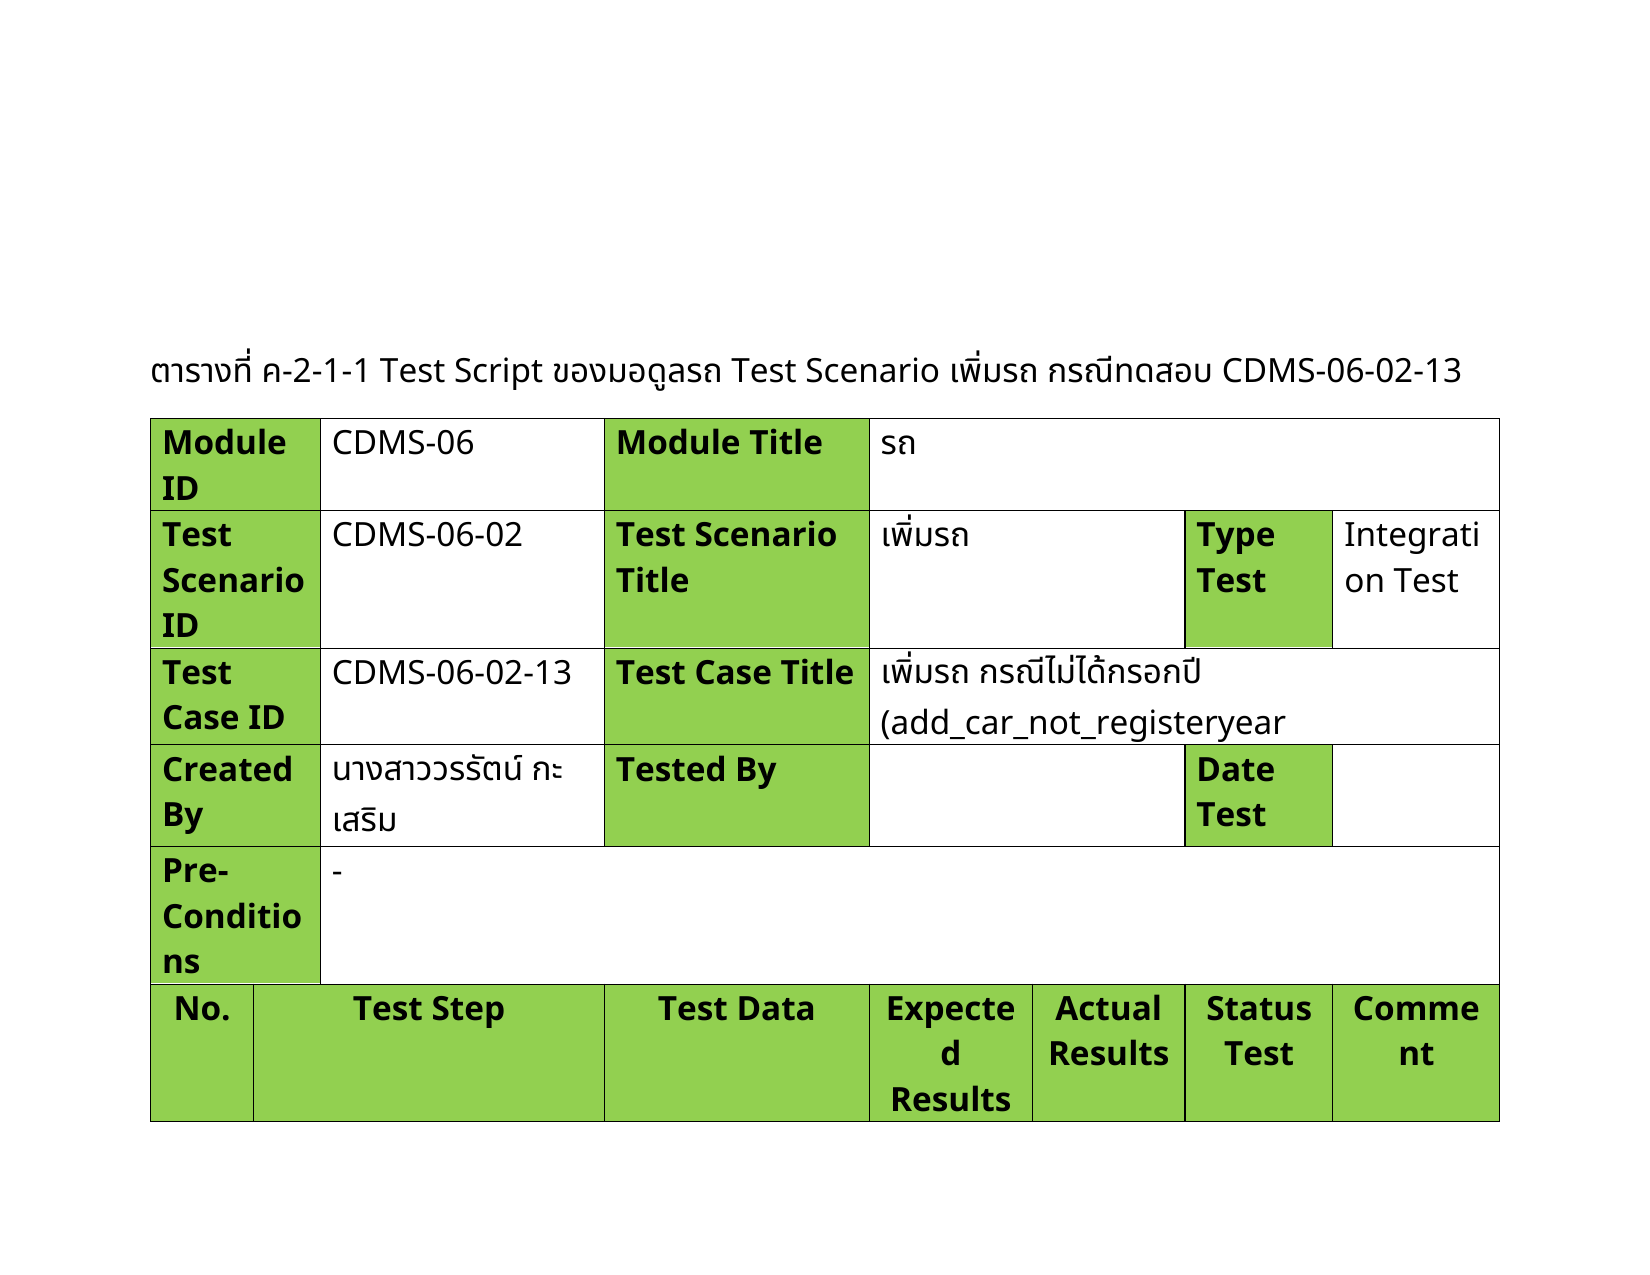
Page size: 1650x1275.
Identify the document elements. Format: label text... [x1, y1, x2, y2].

table_cell Test Data [605, 985, 869, 1121]
table_cell Tested By [605, 745, 869, 846]
table_cell Test Scenario Title [605, 511, 869, 647]
table_cell Pre-Conditions [151, 847, 320, 983]
table_cell Created By [151, 745, 320, 846]
table_header CDMS-06 [321, 419, 604, 510]
table_cell Date Test [1186, 745, 1332, 846]
table_cell - [321, 847, 1499, 983]
table_header Module Title [605, 419, 869, 510]
table_header รถ [870, 419, 1499, 510]
table_cell Type Test [1186, 511, 1332, 647]
table_cell เพิ่มรถ กรณีไม่ได้กรอกปี (add_car_not_registeryear [870, 649, 1499, 744]
table_cell Test Case ID [151, 649, 320, 744]
table_cell Comment [1333, 985, 1499, 1121]
table_cell Integration Test [1333, 511, 1499, 647]
table_cell No. [151, 985, 253, 1121]
table_header Module ID [151, 419, 320, 510]
table_cell Test Scenario ID [151, 511, 320, 647]
table_cell CDMS-06-02 [321, 511, 604, 647]
table_cell [1333, 745, 1499, 846]
table_cell Actual Results [1033, 985, 1184, 1121]
table_cell Status Test [1186, 985, 1332, 1121]
table_cell เพิ่มรถ [870, 511, 1184, 647]
table_cell [870, 745, 1184, 846]
table_cell นางสาววรรัตน์ กะเสริม [321, 745, 604, 846]
table_cell Test Step [254, 985, 604, 1121]
text ตารางที่ ค-2-1-1 Test Script ของมอดูลรถ Test Scenario เพิ่มรถ กรณีทดสอบ CDMS-06-02-13 [150, 347, 1500, 397]
table_cell Expected Results [870, 985, 1032, 1121]
table_cell Test Case Title [605, 649, 869, 744]
table_cell CDMS-06-02-13 [321, 649, 604, 744]
